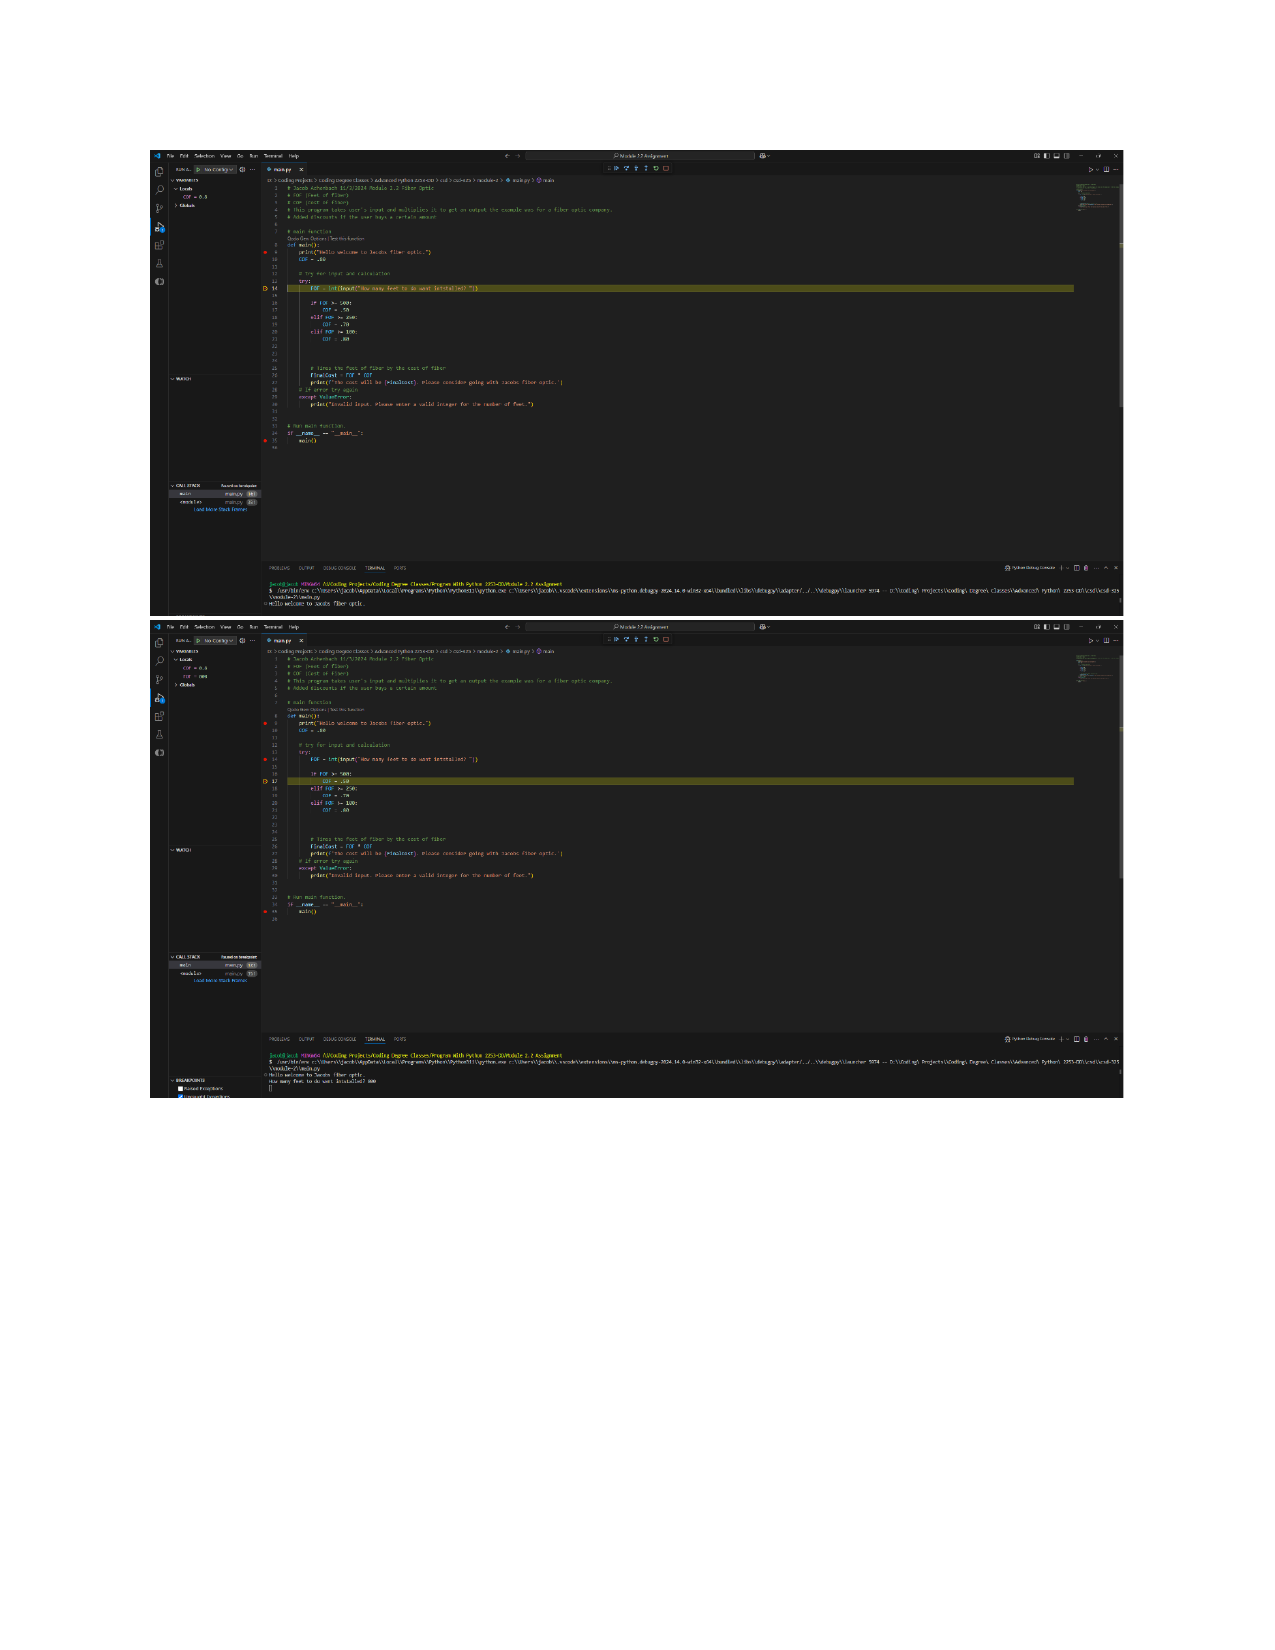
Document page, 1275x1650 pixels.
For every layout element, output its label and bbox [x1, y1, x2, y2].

picture [150, 620, 1124, 1098]
picture [150, 150, 1124, 616]
